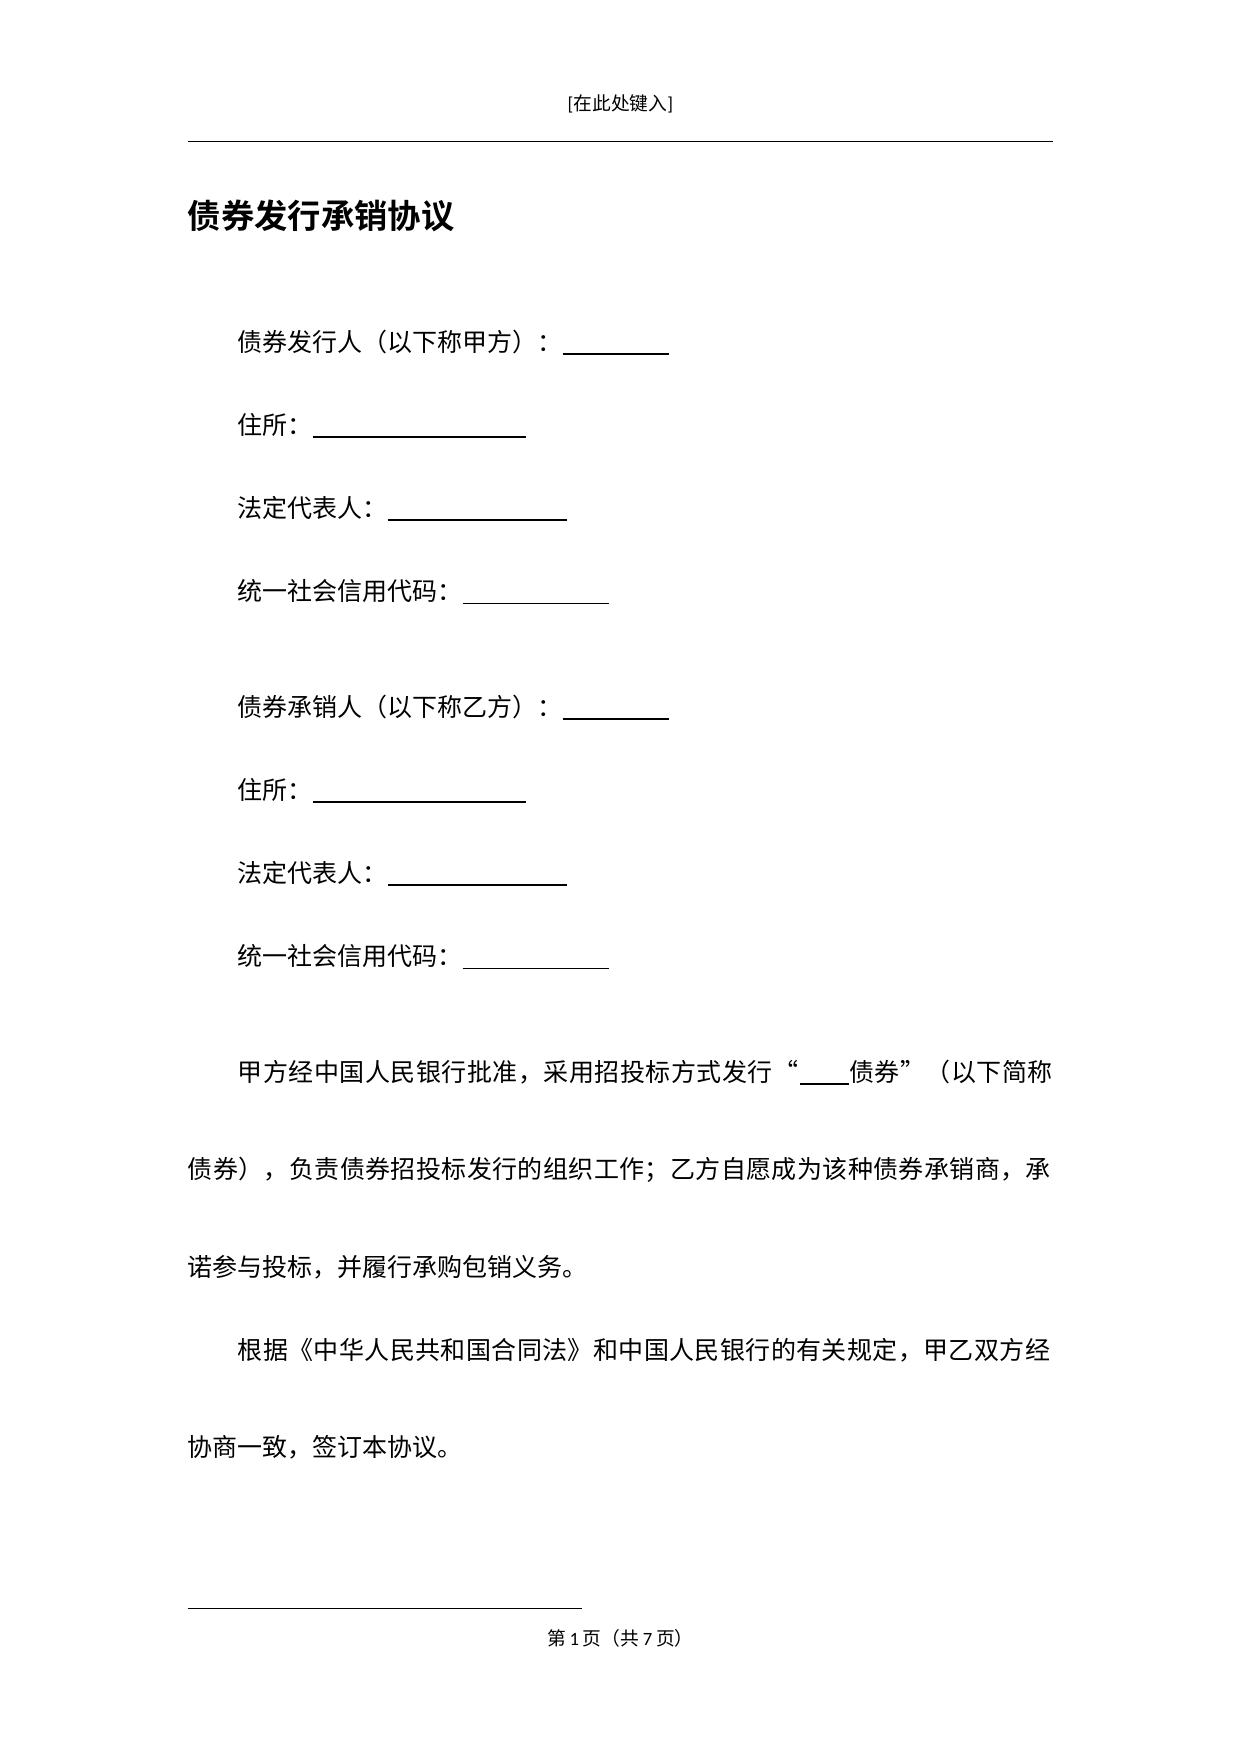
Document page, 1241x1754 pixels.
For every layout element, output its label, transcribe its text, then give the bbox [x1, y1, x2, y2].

text 法定代表人： [187, 474, 1053, 539]
text 债券承销人（以下称乙方）： [187, 673, 1053, 738]
subtitle 债券发行承销协议 [187, 181, 1053, 246]
text 住所： [187, 391, 1053, 456]
text 根据《中华人民共和国合同法》和中国人民银行的有关规定，甲乙双方经协商一致，签订本协议。 [187, 1316, 1053, 1478]
text 甲方经中国人民银行批准，采用招投标方式发行“ 债券”（以下简称债券），负责债券招投标发行的组织工作；乙方自愿成为该种债券承销商，承诺参与投标，并履行承购包销义务。 [187, 1038, 1053, 1298]
text 住所： [187, 756, 1053, 821]
text 法定代表人： [187, 839, 1053, 904]
text 债券发行人（以下称甲方）： [187, 308, 1053, 373]
text 统一社会信用代码： [187, 922, 1053, 987]
text 统一社会信用代码： [187, 557, 1053, 622]
